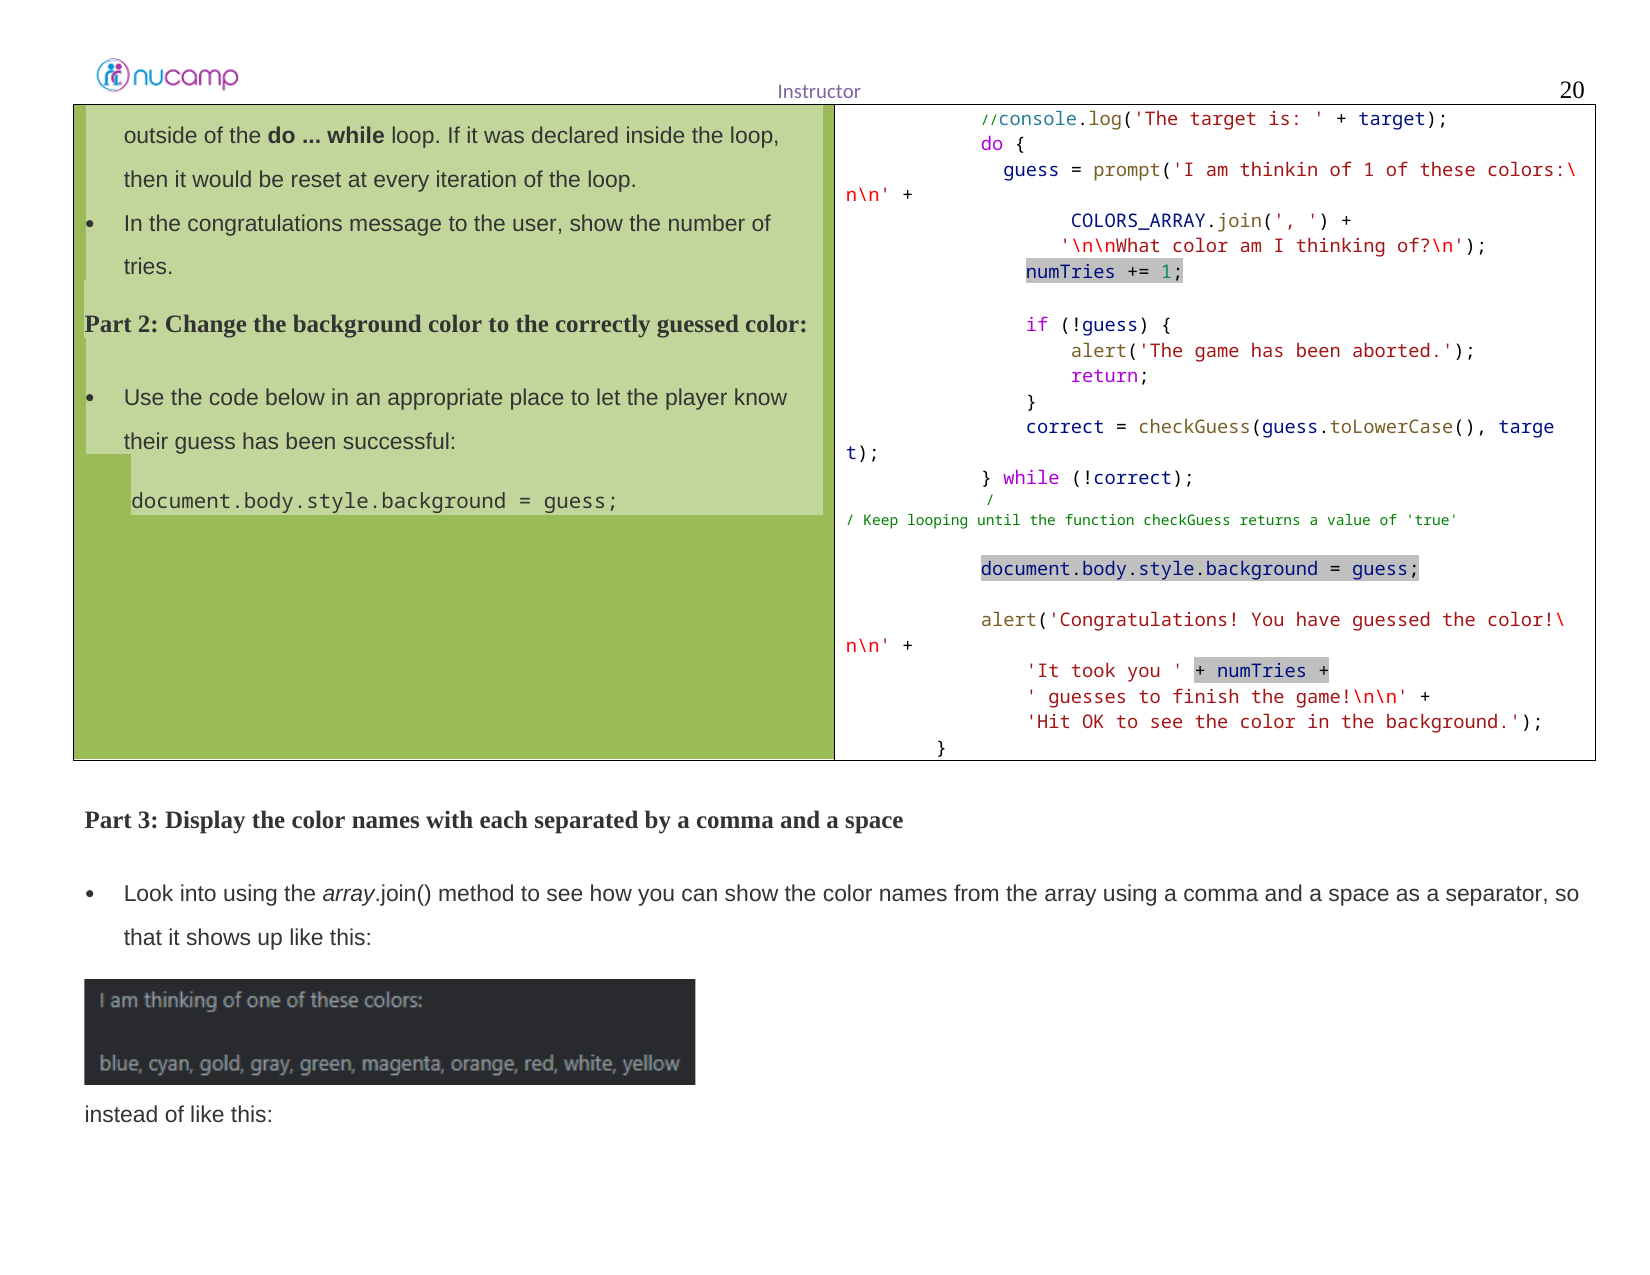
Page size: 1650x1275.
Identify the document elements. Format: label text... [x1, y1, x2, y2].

list Look into using the array.join() method to see how you can show the color names from the array using a comma and a space as a separator, so that it shows up like this: [86, 863, 1584, 951]
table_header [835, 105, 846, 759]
picture [84, 979, 696, 1085]
picture [94, 58, 239, 93]
text Part 3: Display the color names with each separated by a comma and a space [84, 803, 1584, 834]
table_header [74, 105, 834, 759]
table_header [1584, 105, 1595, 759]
text instead of like this: [84, 1101, 1584, 1127]
